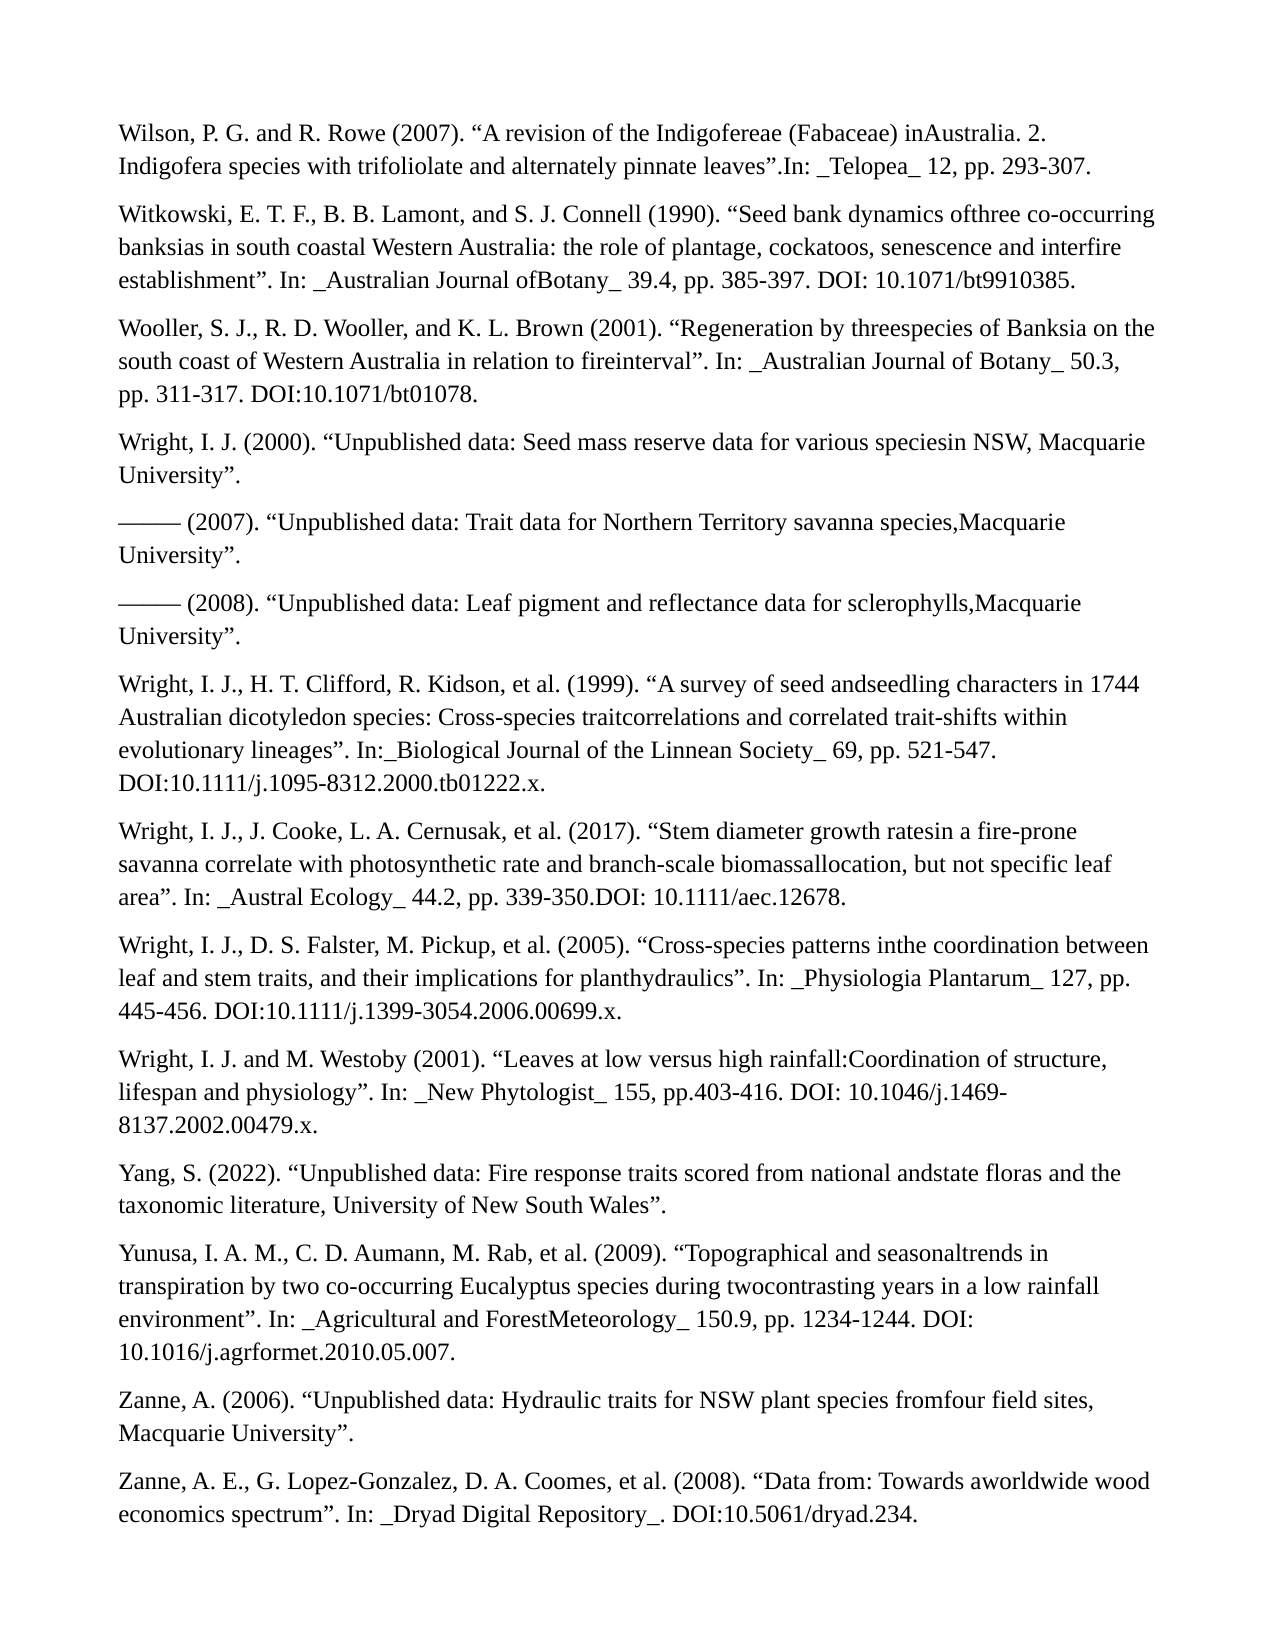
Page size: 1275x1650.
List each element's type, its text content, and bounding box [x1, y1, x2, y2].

text Wright, I. J. and M. Westoby (2001). “Leaves at low versus high rainfall:Coordination of structure, lifespan and physiology”. In: _New Phytologist_ 155, pp.403-416. DOI: 10.1046/j.1469-8137.2002.00479.x. [118, 1044, 1157, 1138]
text Wright, I. J. (2000). “Unpublished data: Seed mass reserve data for various speciesin NSW, Macquarie University”. [118, 427, 1157, 488]
text Wooller, S. J., R. D. Wooller, and K. L. Brown (2001). “Regeneration by threespecies of Banksia on the south coast of Western Australia in relation to fireinterval”. In: _Australian Journal of Botany_ 50.3, pp. 311-317. DOI:10.1071/bt01078. [118, 313, 1157, 408]
text Wright, I. J., D. S. Falster, M. Pickup, et al. (2005). “Cross-species patterns inthe coordination between leaf and stem traits, and their implications for planthydraulics”. In: _Physiologia Plantarum_ 127, pp. 445-456. DOI:10.1111/j.1399-3054.2006.00699.x. [118, 930, 1157, 1025]
text Yang, S. (2022). “Unpublished data: Fire response traits scored from national andstate floras and the taxonomic literature, University of New South Wales”. [118, 1158, 1157, 1219]
text Wilson, P. G. and R. Rowe (2007). “A revision of the Indigofereae (Fabaceae) inAustralia. 2. Indigofera species with trifoliolate and alternately pinnate leaves”.In: _Telopea_ 12, pp. 293-307. [118, 118, 1157, 180]
text Zanne, A. E., G. Lopez-Gonzalez, D. A. Coomes, et al. (2008). “Data from: Towards aworldwide wood economics spectrum”. In: _Dryad Digital Repository_. DOI:10.5061/dryad.234. [118, 1466, 1157, 1528]
text Wright, I. J., H. T. Clifford, R. Kidson, et al. (1999). “A survey of seed andseedling characters in 1744 Australian dicotyledon species: Cross-species traitcorrelations and correlated trait-shifts within evolutionary lineages”. In:_Biological Journal of the Linnean Society_ 69, pp. 521-547. DOI:10.1111/j.1095-8312.2000.tb01222.x. [118, 669, 1157, 797]
text —–— (2007). “Unpublished data: Trait data for Northern Territory savanna species,Macquarie University”. [118, 507, 1157, 569]
text Witkowski, E. T. F., B. B. Lamont, and S. J. Connell (1990). “Seed bank dynamics ofthree co-occurring banksias in south coastal Western Australia: the role of plantage, cockatoos, senescence and interfire establishment”. In: _Australian Journal ofBotany_ 39.4, pp. 385-397. DOI: 10.1071/bt9910385. [118, 199, 1157, 294]
text Yunusa, I. A. M., C. D. Aumann, M. Rab, et al. (2009). “Topographical and seasonaltrends in transpiration by two co-occurring Eucalyptus species during twocontrasting years in a low rainfall environment”. In: _Agricultural and ForestMeteorology_ 150.9, pp. 1234-1244. DOI: 10.1016/j.agrformet.2010.05.007. [118, 1238, 1157, 1366]
text Zanne, A. (2006). “Unpublished data: Hydraulic traits for NSW plant species fromfour field sites, Macquarie University”. [118, 1385, 1157, 1447]
text Wright, I. J., J. Cooke, L. A. Cernusak, et al. (2017). “Stem diameter growth ratesin a fire-prone savanna correlate with photosynthetic rate and branch-scale biomassallocation, but not specific leaf area”. In: _Austral Ecology_ 44.2, pp. 339-350.DOI: 10.1111/aec.12678. [118, 816, 1157, 911]
text —–— (2008). “Unpublished data: Leaf pigment and reflectance data for sclerophylls,Macquarie University”. [118, 588, 1157, 650]
